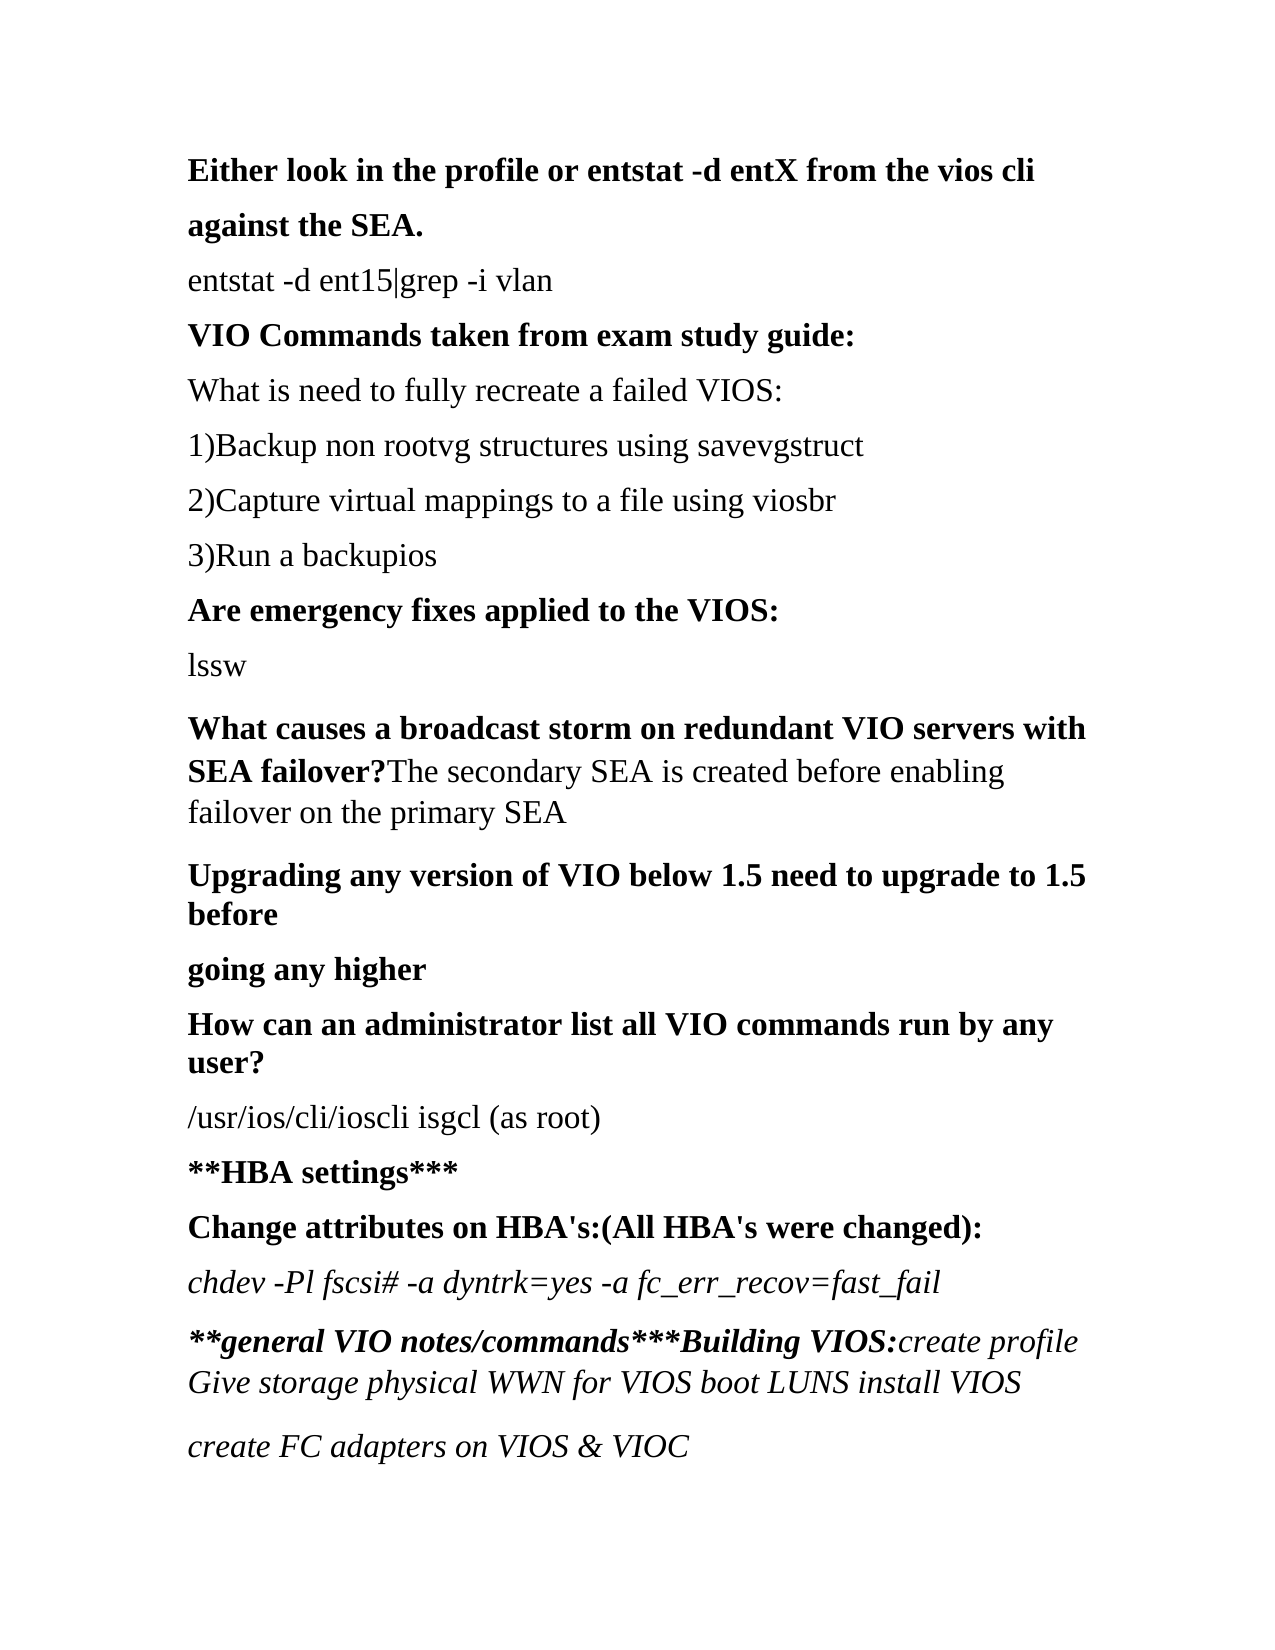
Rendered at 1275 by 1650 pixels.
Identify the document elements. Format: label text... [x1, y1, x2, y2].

text What causes a broadcast storm on redundant VIO servers with SEA failover? The secondary SEA is created before enabling failover on the primary SEA [187, 708, 1087, 830]
text 3)Run a backupios [187, 535, 1087, 573]
text against the SEA. [187, 205, 1087, 243]
text **general VIO notes/commands*** Building VIOS: create profile Give storage physical WWN for VIOS boot LUNS install VIOS [187, 1317, 1087, 1401]
text Change attributes on HBA's:(All HBA's were changed): [187, 1207, 1087, 1245]
text create FC adapters on VIOS & VIOC [187, 1426, 1087, 1464]
text going any higher [187, 949, 1087, 987]
text entstat -d ent15|grep -i vlan [187, 260, 1087, 298]
text Either look in the profile or entstat -d entX from the vios cli [187, 150, 1087, 188]
text How can an administrator list all VIO commands run by any user? [187, 1004, 1087, 1080]
text Are emergency fixes applied to the VIOS: [187, 590, 1087, 628]
text 1)Backup non rootvg structures using savevgstruct [187, 425, 1087, 463]
text VIO Commands taken from exam study guide: [187, 315, 1087, 353]
text **HBA settings*** [187, 1152, 1087, 1190]
text 2)Capture virtual mappings to a file using viosbr [187, 480, 1087, 518]
text chdev -Pl fscsi# -a dyntrk=yes -a fc_err_recov=fast_fail [187, 1262, 1087, 1300]
text What is need to fully recreate a failed VIOS: [187, 370, 1087, 408]
text /usr/ios/cli/ioscli isgcl (as root) [187, 1097, 1087, 1135]
text lssw [187, 645, 1087, 683]
text Upgrading any version of VIO below 1.5 need to upgrade to 1.5 before [187, 855, 1087, 932]
